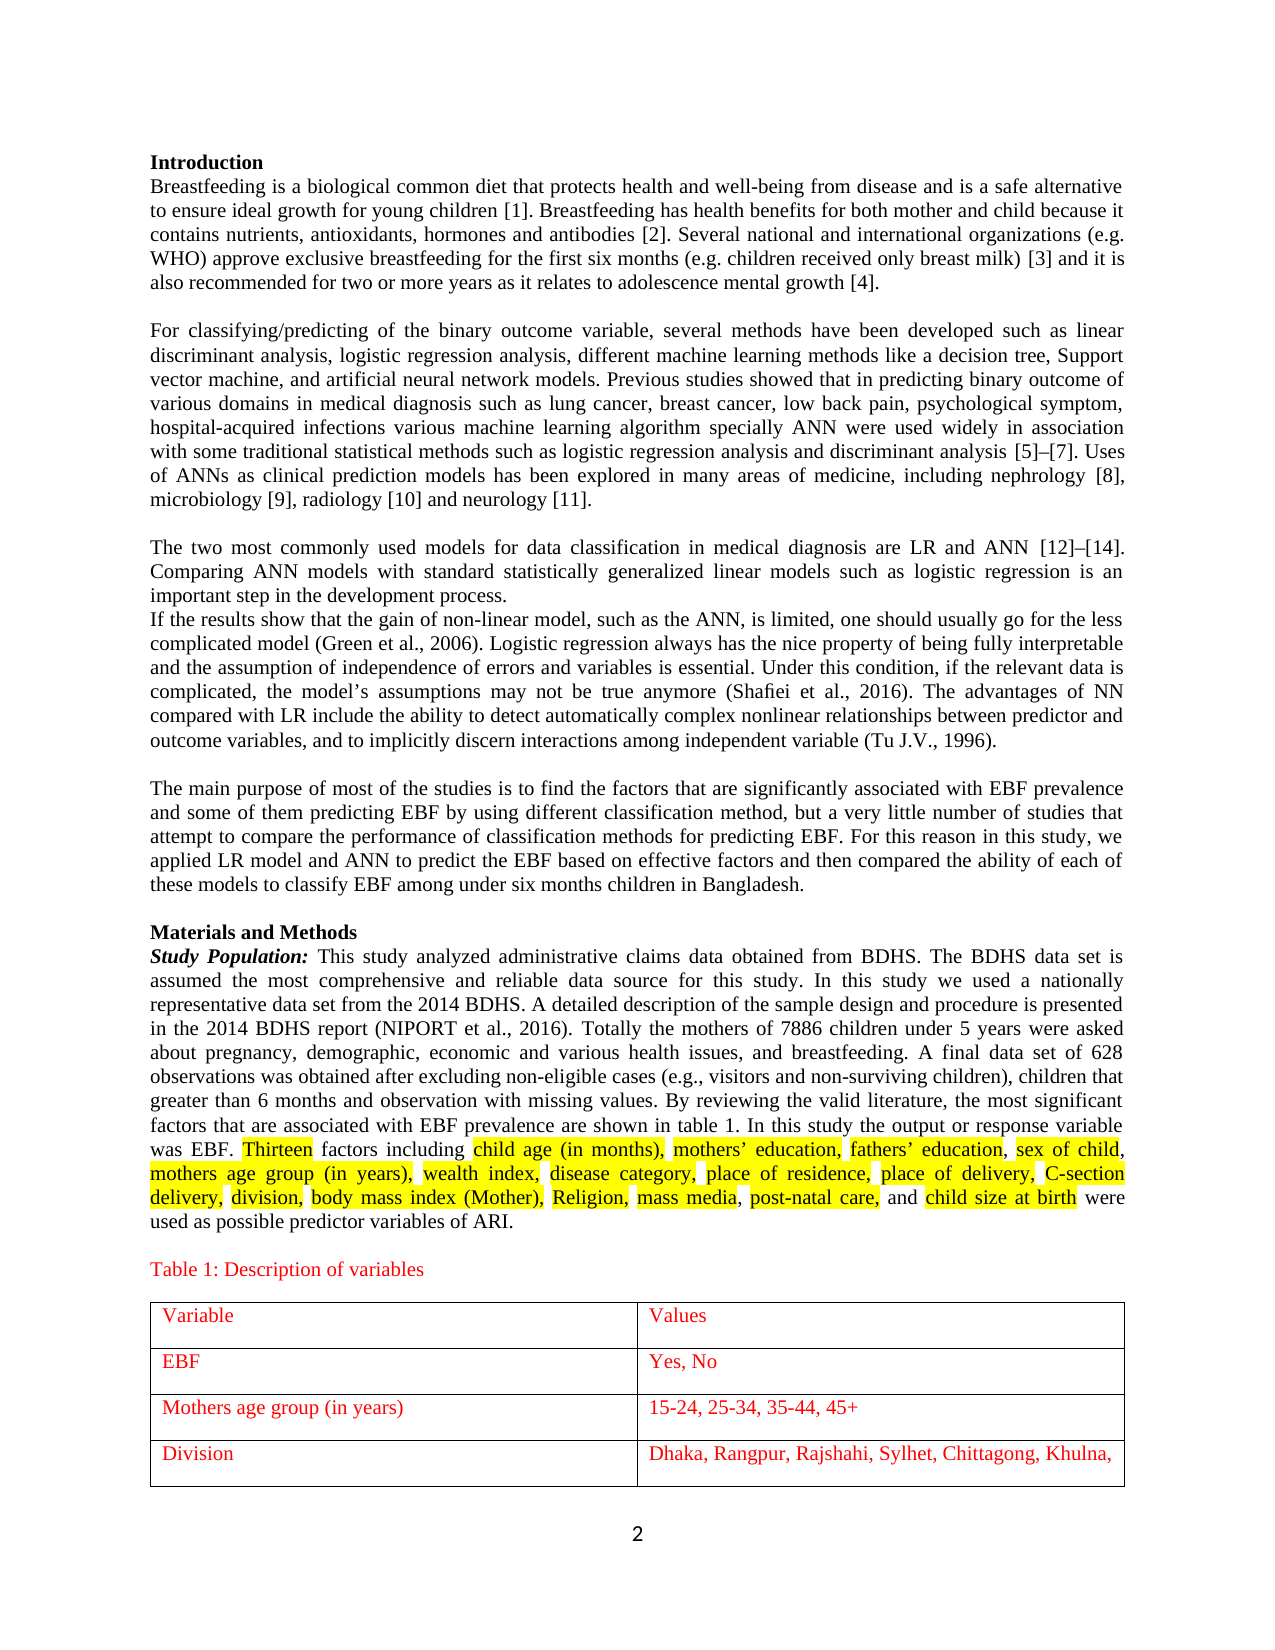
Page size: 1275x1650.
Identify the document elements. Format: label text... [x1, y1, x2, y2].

table_header Values [638, 1303, 1124, 1348]
text If the results show that the gain of non-linear model, such as the ANN, is limited, one should usually go for the less complicated model (Green et al., 2006). Logistic regression always has the nice property of being fully interpretable and the assumption of independence of errors and variables is essential. Under this condition, if the relevant data is complicated, the model’s assumptions may not be true anymore (Shaﬁei et al., 2016). The advantages of NN compared with LR include the ability to detect automatically complex nonlinear relationships between predictor and outcome variables, and to implicitly discern interactions among independent variable (Tu J.V., 1996). [150, 607, 1125, 752]
text For classifying/predicting of the binary outcome variable, several methods have been developed such as linear discriminant analysis, logistic regression analysis, different machine learning methods like a decision tree, Support vector machine, and artificial neural network models. Previous studies showed that in predicting binary outcome of various domains in medical diagnosis such as lung cancer, breast cancer, low back pain, psychological symptom, hospital-acquired infections various machine learning algorithm specially ANN were used widely in association with some traditional statistical methods such as logistic regression analysis and discriminant analysis [5]–[7]. Uses of ANNs as clinical prediction models has been explored in many areas of medicine, including nephrology [8], microbiology [9], radiology [10] and neurology [11]. [150, 318, 1125, 511]
table_cell Division [151, 1441, 637, 1486]
table_cell Yes, No [638, 1349, 1124, 1394]
table_cell Mothers age group (in years) [151, 1395, 637, 1439]
table_header Variable [151, 1303, 637, 1348]
text Breastfeeding is a biological common diet that protects health and well-being from disease and is a safe alternative to ensure ideal growth for young children [1]. Breastfeeding has health benefits for both mother and child because it contains nutrients, antioxidants, hormones and antibodies [2]. Several national and international organizations (e.g. WHO) approve exclusive breastfeeding for the first six months (e.g. children received only breast milk) [3] and it is also recommended for two or more years as it relates to adolescence mental growth [4]. [150, 174, 1125, 294]
text Materials and Methods [150, 920, 1125, 944]
text Study Population: This study analyzed administrative claims data obtained from BDHS. The BDHS data set is assumed the most comprehensive and reliable data source for this study. In this study we used a nationally representative data set from the 2014 BDHS. A detailed description of the sample design and procedure is presented in the 2014 BDHS report (NIPORT et al., 2016). Totally the mothers of 7886 children under 5 years were asked about pregnancy, demographic, economic and various health issues, and breastfeeding. A final data set of 628 observations was obtained after excluding non-eligible cases (e.g., visitors and non-surviving children), children that greater than 6 months and observation with missing values. By reviewing the valid literature, the most significant factors that are associated with EBF prevalence are shown in table 1. In this study the output or response variable was EBF. Thirteen factors including child age (in months), mothers’ education, fathers’ education, sex of child, mothers age group (in years), wealth index, disease category, place of residence, place of delivery, C-section delivery, division, body mass index (Mother), Religion, mass media, post-natal care, and child size at birth were used as possible predictor variables of ARI. [150, 944, 1125, 1185]
text The main purpose of most of the studies is to find the factors that are significantly associated with EBF prevalence and some of them predicting EBF by using different classification method, but a very little number of studies that attempt to compare the performance of classification methods for predicting EBF. For this reason in this study, we applied LR model and ANN to predict the EBF based on effective factors and then compared the ability of each of these models to classify EBF among under six months children in Bangladesh. [150, 776, 1125, 896]
text Table 1: Description of variables [150, 1257, 1125, 1281]
table_cell EBF [151, 1349, 637, 1394]
text Introduction [150, 150, 1125, 174]
text The two most commonly used models for data classification in medical diagnosis are LR and ANN [12]–[14]. Comparing ANN models with standard statistically generalized linear models such as logistic regression is an important step in the development process. [150, 535, 1125, 607]
table_cell 15-24, 25-34, 35-44, 45+ [638, 1395, 1124, 1439]
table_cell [638, 1441, 1124, 1486]
